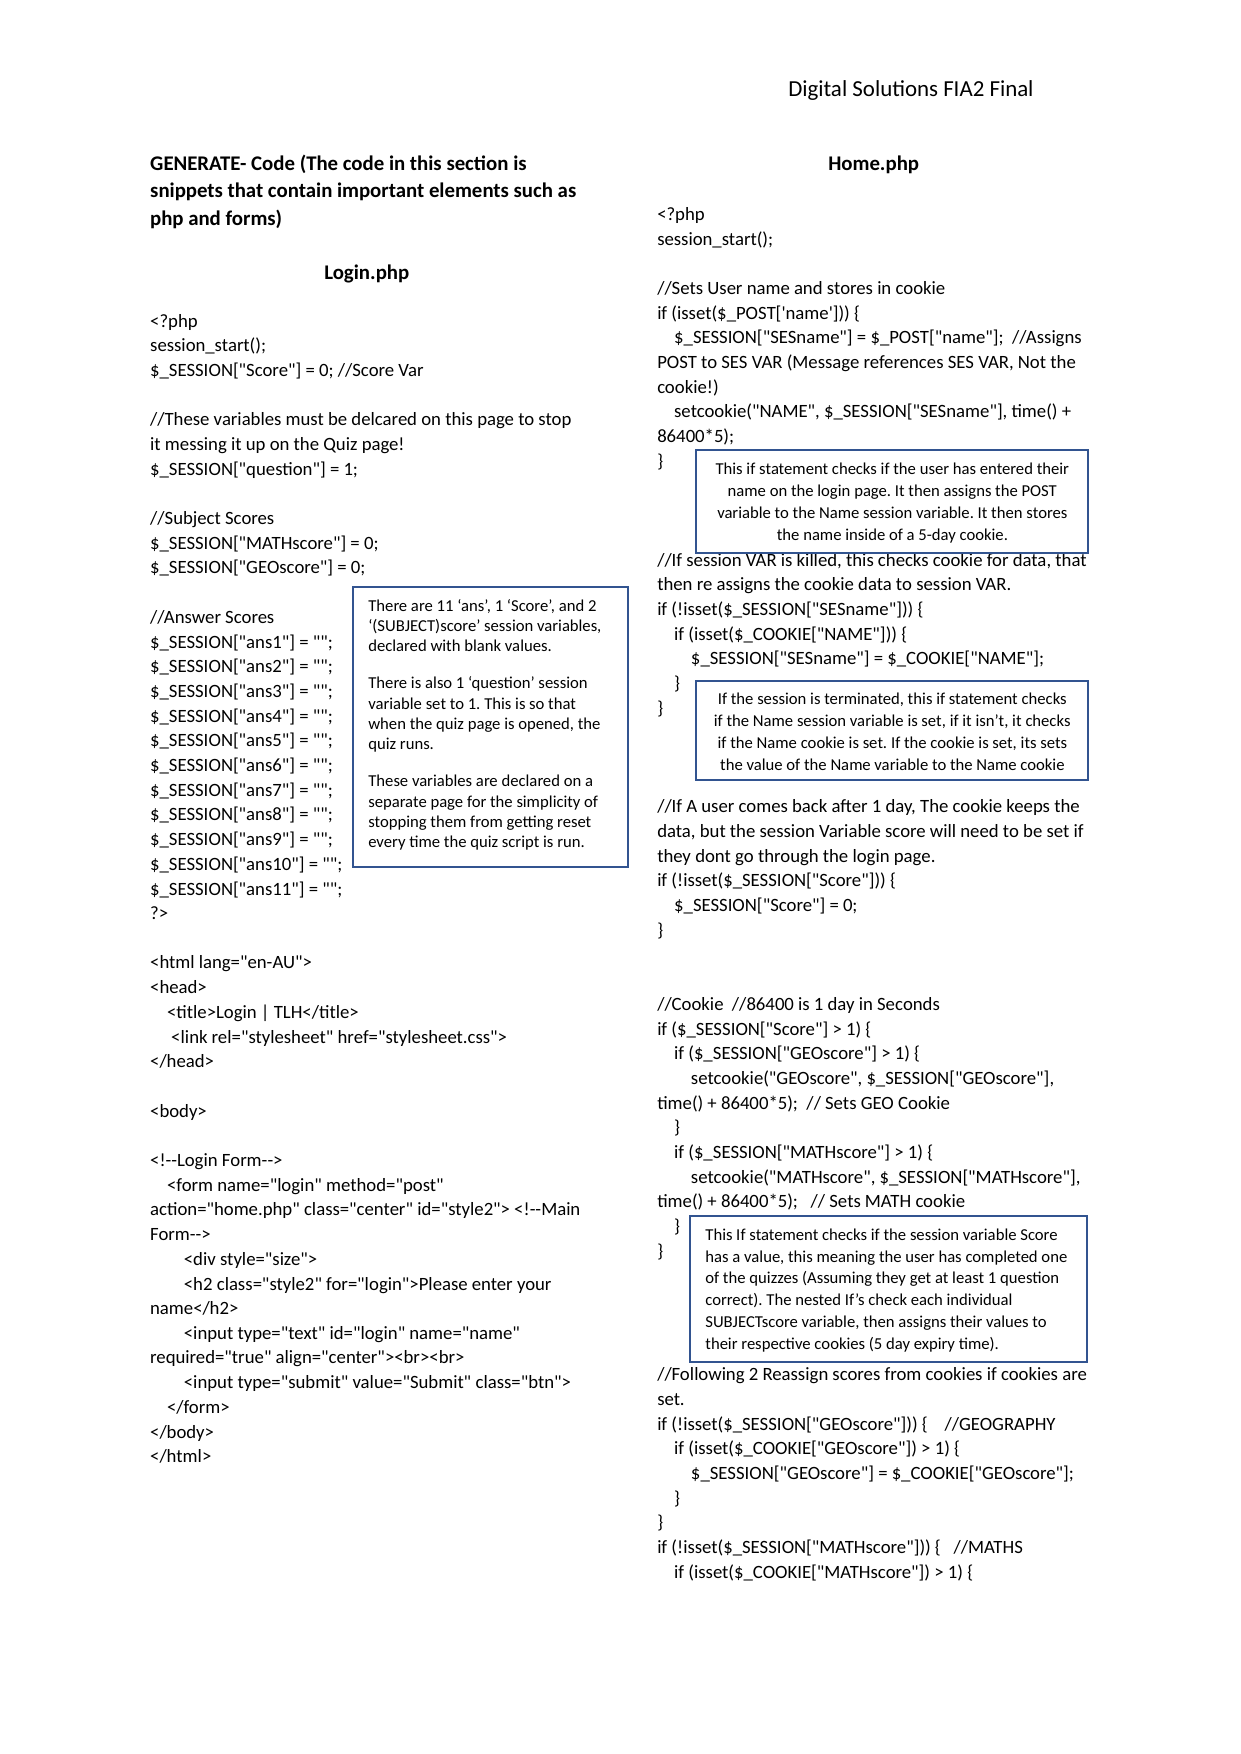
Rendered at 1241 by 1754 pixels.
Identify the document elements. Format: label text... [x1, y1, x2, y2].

text $_SESSION["ans6"] = ""; [150, 753, 352, 776]
text if ($_SESSION["MATHscore"] > 1) { [657, 1140, 1090, 1163]
text if ($_SESSION["GEOscore"] > 1) { [657, 1041, 1090, 1064]
text setcookie("MATHscore", $_SESSION["MATHscore"], time() + 86400*5); // Sets MATH cookie [657, 1165, 1090, 1212]
text <!--Login Form--> [150, 1148, 583, 1171]
text if ($_SESSION["Score"] > 1) { [657, 1017, 1090, 1040]
text $_SESSION["SESname"] = $_POST["name"]; //Assigns POST to SES VAR (Message references SES VAR, Not the cookie!) [657, 326, 1090, 398]
text //Cookie //86400 is 1 day in Seconds [657, 992, 1090, 1015]
text $_SESSION["GEOscore"] = $_COOKIE["GEOscore"]; [657, 1461, 1090, 1484]
text //These variables must be delcared on this page to stop it messing it up on the Quiz page! [150, 408, 583, 455]
text if (!isset($_SESSION["SESname"])) { [657, 597, 1090, 620]
text <input type="text" id="login" name="name" required="true" align="center"><br><br> [150, 1321, 583, 1369]
text $_SESSION["ans11"] = ""; [150, 877, 583, 899]
text $_SESSION["Score"] = 0; [657, 893, 1090, 916]
text } [657, 1116, 1090, 1138]
text <body> [150, 1099, 583, 1122]
text GENERATE- Code (The code in this section is snippets that contain important elements such as php and forms) [150, 150, 583, 230]
text <div style="size"> [150, 1247, 583, 1270]
text } [657, 1511, 1090, 1533]
text ?> [150, 901, 583, 924]
text if (!isset($_SESSION["GEOscore"])) { //GEOGRAPHY [657, 1412, 1090, 1435]
text $_SESSION["ans8"] = ""; [150, 803, 352, 826]
text $_SESSION["ans10"] = ""; [150, 852, 583, 875]
text } [657, 1239, 689, 1262]
text } [657, 1486, 1090, 1509]
text <html lang="en-AU"> [150, 951, 583, 974]
text <?php [657, 202, 1090, 225]
text } [657, 918, 1090, 941]
text //If session VAR is killed, this checks cookie for data, that then re assigns the cookie data to session VAR. [657, 548, 1090, 595]
text if (isset($_COOKIE["GEOscore"]) > 1) { [657, 1436, 1090, 1459]
text $_SESSION["MATHscore"] = 0; [150, 531, 583, 554]
text } [657, 671, 1090, 694]
text $_SESSION["ans7"] = ""; [150, 778, 352, 801]
text <h2 class="style2" for="login">Please enter your name</h2> [150, 1272, 583, 1319]
text </form> [150, 1395, 583, 1418]
text session_start(); [657, 227, 1090, 250]
text //Sets User name and stores in cookie [657, 276, 1090, 299]
text Home.php [657, 150, 1090, 175]
text setcookie("NAME", $_SESSION["SESname"], time() + 86400*5); [657, 399, 1090, 447]
text //Subject Scores [150, 506, 583, 529]
text } [657, 449, 695, 472]
text setcookie("GEOscore", $_SESSION["GEOscore"], time() + 86400*5); // Sets GEO Cookie [657, 1066, 1090, 1114]
text if (!isset($_SESSION["Score"])) { [657, 869, 1090, 892]
text $_SESSION["GEOscore"] = 0; [150, 556, 583, 579]
text if (isset($_COOKIE["NAME"])) { [657, 622, 1090, 645]
text if (isset($_POST['name'])) { [657, 301, 1090, 324]
text $_SESSION["ans9"] = ""; [150, 827, 352, 850]
text $_SESSION["SESname"] = $_COOKIE["NAME"]; [657, 646, 1090, 669]
text <title>Login | TLH</title> [150, 1000, 583, 1023]
text <input type="submit" value="Submit" class="btn"> [150, 1370, 583, 1393]
text //Following 2 Reassign scores from cookies if cookies are set. [657, 1362, 1090, 1410]
text <?php [150, 309, 583, 332]
text //Answer Scores [150, 605, 352, 628]
text <form name="login" method="post" action="home.php" class="center" id="style2"> <!--Main Form--> [150, 1173, 583, 1245]
text $_SESSION["ans1"] = ""; [150, 630, 352, 653]
text </html> [150, 1444, 583, 1467]
text if (!isset($_SESSION["MATHscore"])) { //MATHS [657, 1535, 1090, 1558]
text $_SESSION["Score"] = 0; //Score Var [150, 358, 583, 381]
text <link rel="stylesheet" href="stylesheet.css"> [150, 1025, 583, 1048]
text </body> [150, 1420, 583, 1443]
text //If A user comes back after 1 day, The cookie keeps the data, but the session Variable score will need to be set if they dont go through the login page. [657, 794, 1090, 867]
text </head> [150, 1049, 583, 1072]
text session_start(); [150, 333, 583, 356]
text $_SESSION["ans3"] = ""; [150, 679, 352, 702]
text $_SESSION["ans5"] = ""; [150, 728, 352, 751]
text <head> [150, 975, 583, 998]
text $_SESSION["ans2"] = ""; [150, 654, 352, 677]
text if (isset($_COOKIE["MATHscore"]) > 1) { [657, 1560, 1090, 1583]
text } [657, 1214, 1090, 1237]
text Login.php [150, 259, 583, 285]
text } [657, 696, 695, 719]
text $_SESSION["question"] = 1; [150, 457, 583, 480]
text $_SESSION["ans4"] = ""; [150, 704, 352, 727]
